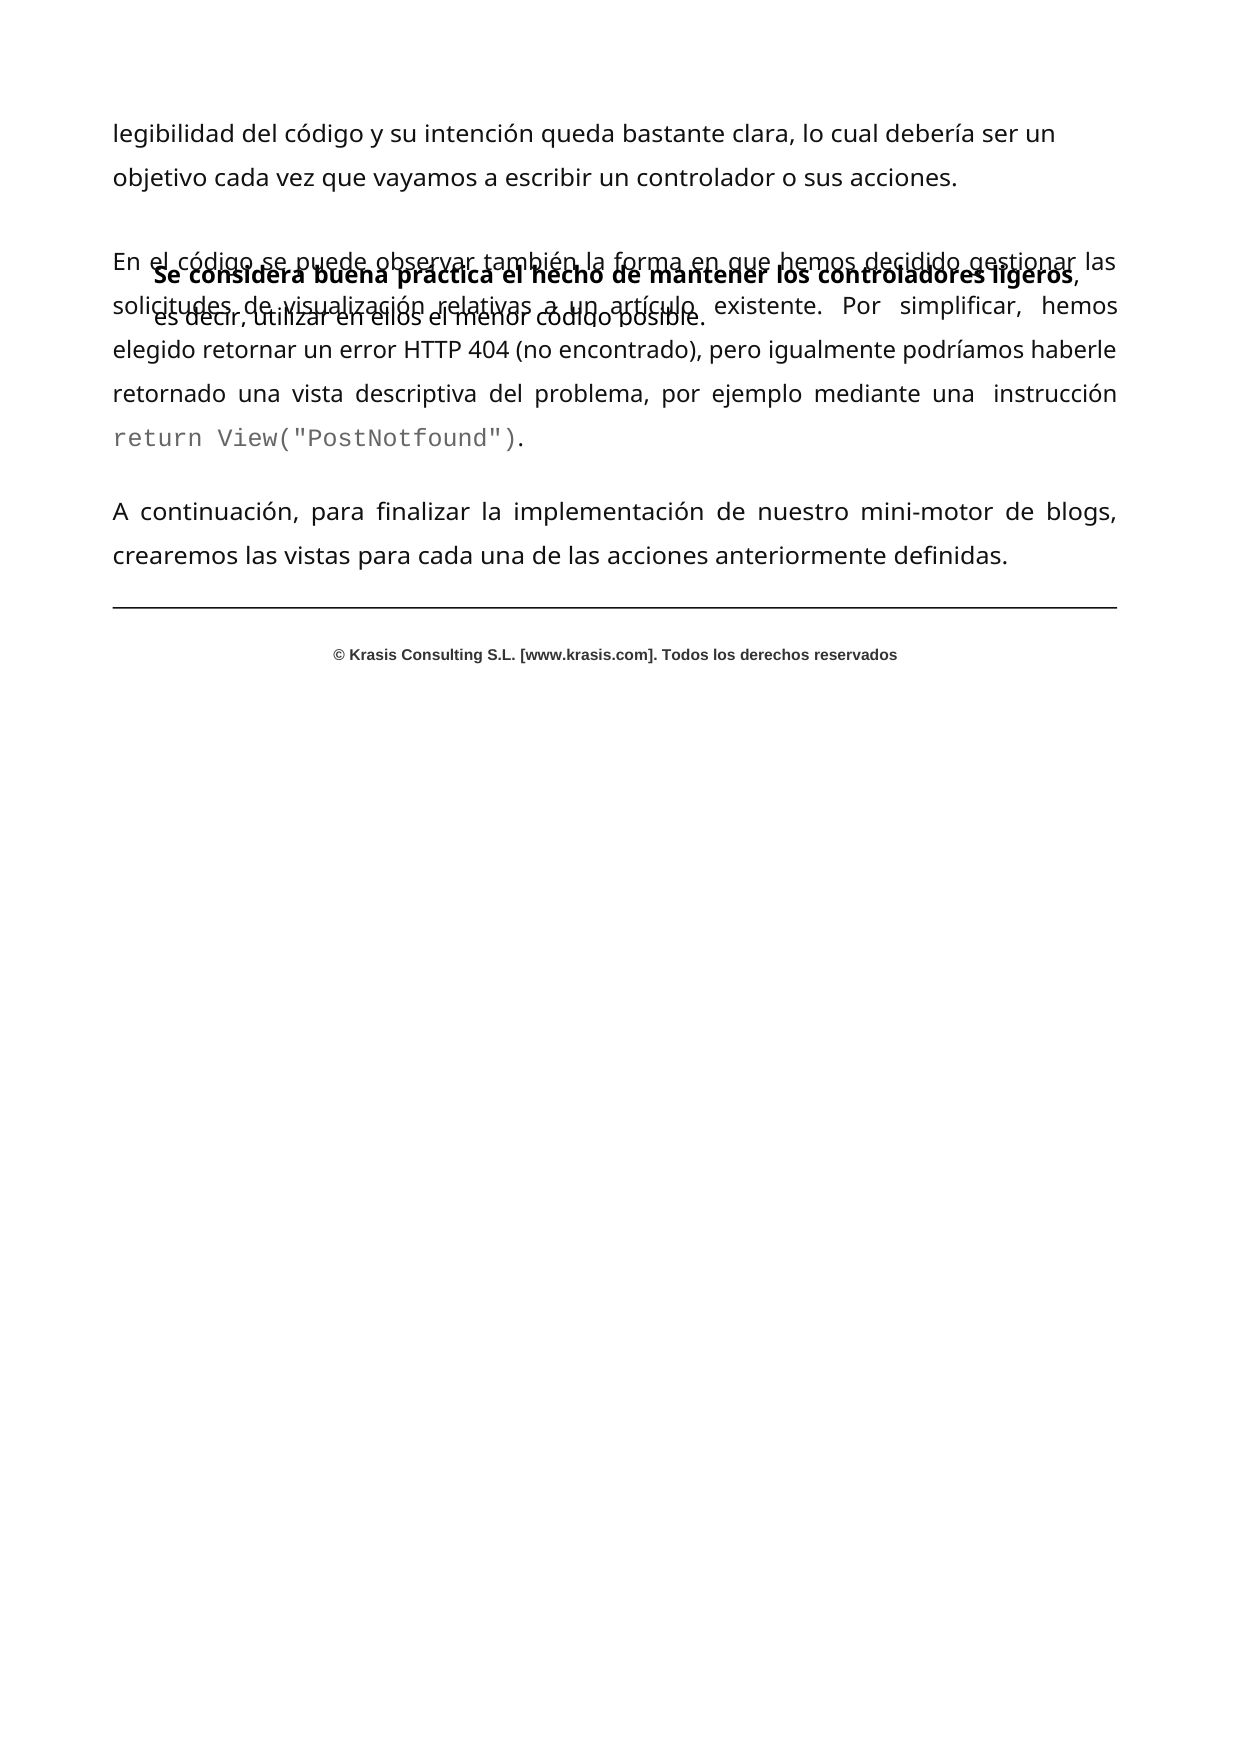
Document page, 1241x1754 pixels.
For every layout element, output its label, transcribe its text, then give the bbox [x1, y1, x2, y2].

text En el código se puede observar también la forma en que hemos decidido gestionar las solicitudes de visualización relativas a un artículo existente. Por simplificar, hemos elegido retornar un error HTTP 404 (no encontrado), pero igualmente podríamos haberle retornado una vista descriptiva del problema, por ejemplo mediante una instrucción return View("PostNotfound"). [112, 245, 1118, 454]
text legibilidad del código y su intención queda bastante clara, lo cual debería ser un objetivo cada vez que vayamos a escribir un controlador o sus acciones. [112, 117, 1118, 193]
text © Krasis Consulting S.L. [www.krasis.com]. Todos los derechos reservados [329, 646, 901, 664]
text A continuación, para finalizar la implementación de nuestro mini-motor de blogs, crearemos las vistas para cada una de las acciones anteriormente definidas. [112, 495, 1118, 571]
